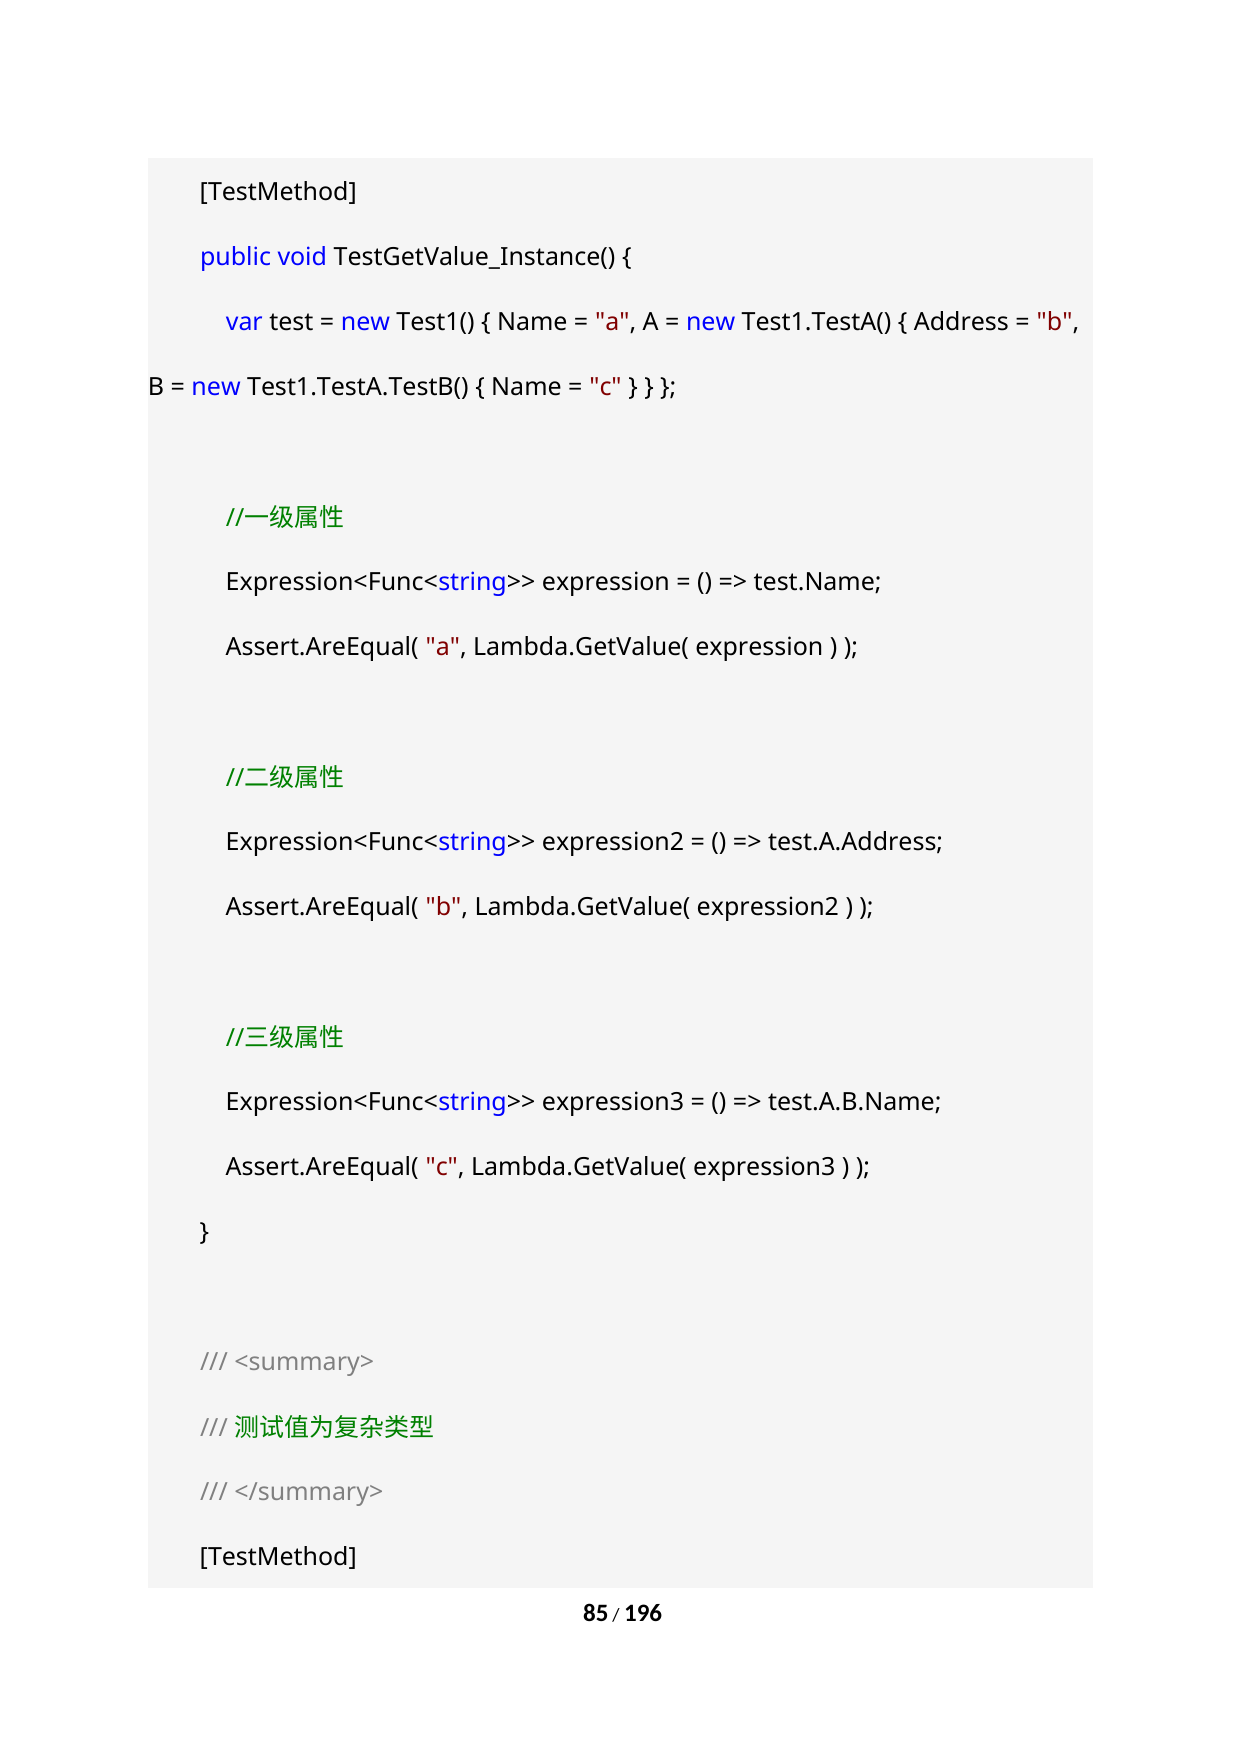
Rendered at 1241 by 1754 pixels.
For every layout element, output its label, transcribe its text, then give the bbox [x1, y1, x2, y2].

text /// 测试值为复杂类型 [148, 1393, 1093, 1458]
text Expression<Func<string>> expression2 = () => test.A.Address; [148, 808, 1093, 873]
text //二级属性 [148, 743, 1093, 808]
text //一级属性 [148, 483, 1093, 548]
text /// <summary> [148, 1328, 1093, 1393]
text [TestMethod] [148, 1523, 1093, 1588]
text //三级属性 [148, 1003, 1093, 1068]
text } [148, 1198, 1093, 1263]
text Assert.AreEqual( "c", Lambda.GetValue( expression3 ) ); [148, 1133, 1093, 1198]
text /// </summary> [148, 1458, 1093, 1523]
text Expression<Func<string>> expression = () => test.Name; [148, 548, 1093, 613]
text Expression<Func<string>> expression3 = () => test.A.B.Name; [148, 1068, 1093, 1133]
text var test = new Test1() { Name = "a", A = new Test1.TestA() { Address = "b", B = new Test1.TestA.TestB() { Name = "c" } } }; [148, 288, 1093, 418]
text Assert.AreEqual( "b", Lambda.GetValue( expression2 ) ); [148, 873, 1093, 938]
text public void TestGetValue_Instance() { [148, 223, 1093, 288]
text [TestMethod] [148, 158, 1093, 223]
text Assert.AreEqual( "a", Lambda.GetValue( expression ) ); [148, 613, 1093, 678]
